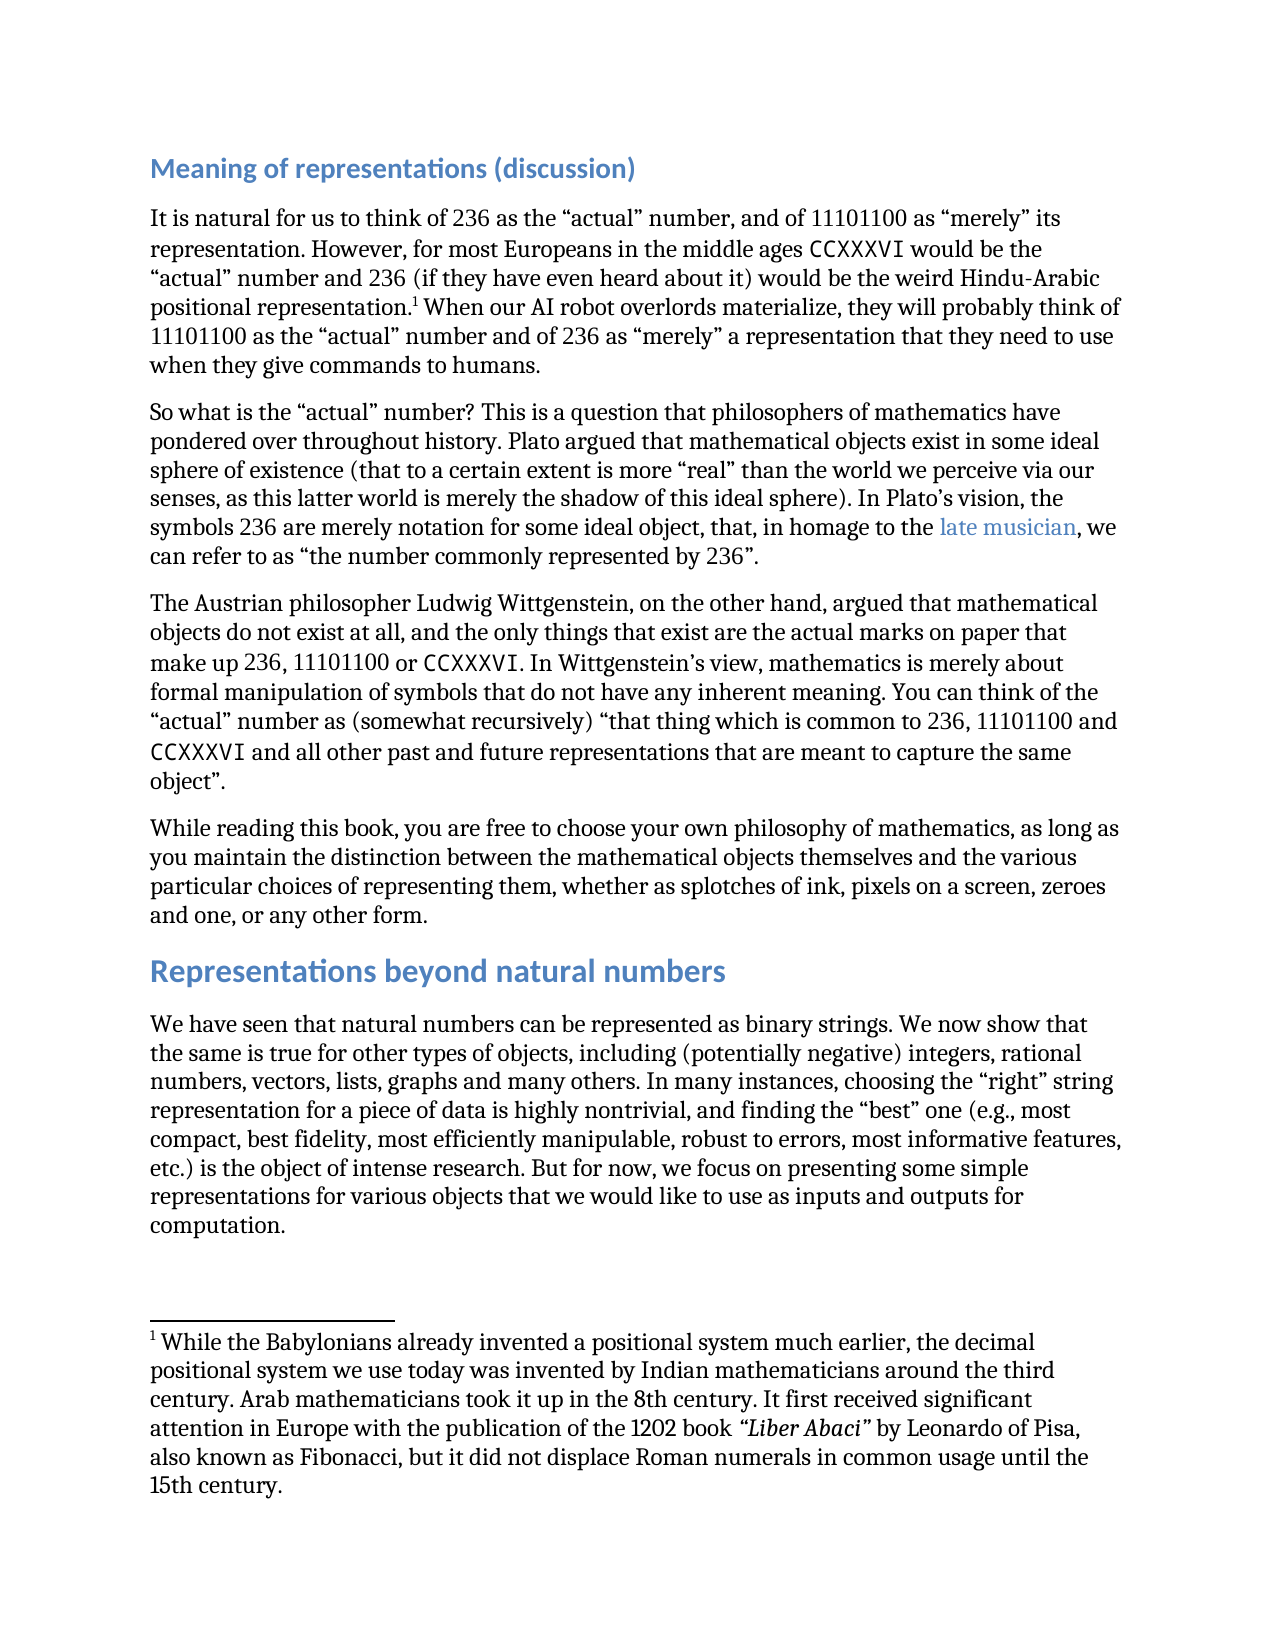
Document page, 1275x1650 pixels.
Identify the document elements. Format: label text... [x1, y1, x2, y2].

text So what is the “actual” number? This is a question that philosophers of mathematics have pondered over throughout history. Plato argued that mathematical objects exist in some ideal sphere of existence (that to a certain extent is more “real” than the world we perceive via our senses, as this latter world is merely the shadow of this ideal sphere). In Plato’s vision, the symbols are merely notation for some ideal object, that, in homage to the late musician, we can refer to as “the number commonly represented by ”. [150, 398, 1125, 571]
subtitle Representations beyond natural numbers [150, 950, 1125, 991]
text It is natural for us to think of as the “actual” number, and of as “merely” its representation. However, for most Europeans in the middle ages CCXXXVI would be the “actual” number and (if they have even heard about it) would be the weird Hindu-Arabic positional representation. When our AI robot overlords materialize, they will probably think of as the “actual” number and of as “merely” a representation that they need to use when they give commands to humans. [150, 204, 1125, 379]
text The Austrian philosopher Ludwig Wittgenstein, on the other hand, argued that mathematical objects do not exist at all, and the only things that exist are the actual marks on paper that make up , or CCXXXVI. In Wittgenstein’s view, mathematics is merely about formal manipulation of symbols that do not have any inherent meaning. You can think of the “actual” number as (somewhat recursively) “that thing which is common to , and CCXXXVI and all other past and future representations that are meant to capture the same object”. [150, 589, 1125, 796]
text We have seen that natural numbers can be represented as binary strings. We now show that the same is true for other types of objects, including (potentially negative) integers, rational numbers, vectors, lists, graphs and many others. In many instances, choosing the “right” string representation for a piece of data is highly nontrivial, and finding the “best” one (e.g., most compact, best fidelity, most efficiently manipulable, robust to errors, most informative features, etc.) is the object of intense research. But for now, we focus on presenting some simple representations for various objects that we would like to use as inputs and outputs for computation. [150, 1010, 1125, 1240]
text While reading this book, you are free to choose your own philosophy of mathematics, as long as you maintain the distinction between the mathematical objects themselves and the various particular choices of representing them, whether as splotches of ink, pixels on a screen, zeroes and one, or any other form. [150, 814, 1125, 929]
subtitle Meaning of representations (discussion) [150, 150, 1125, 186]
